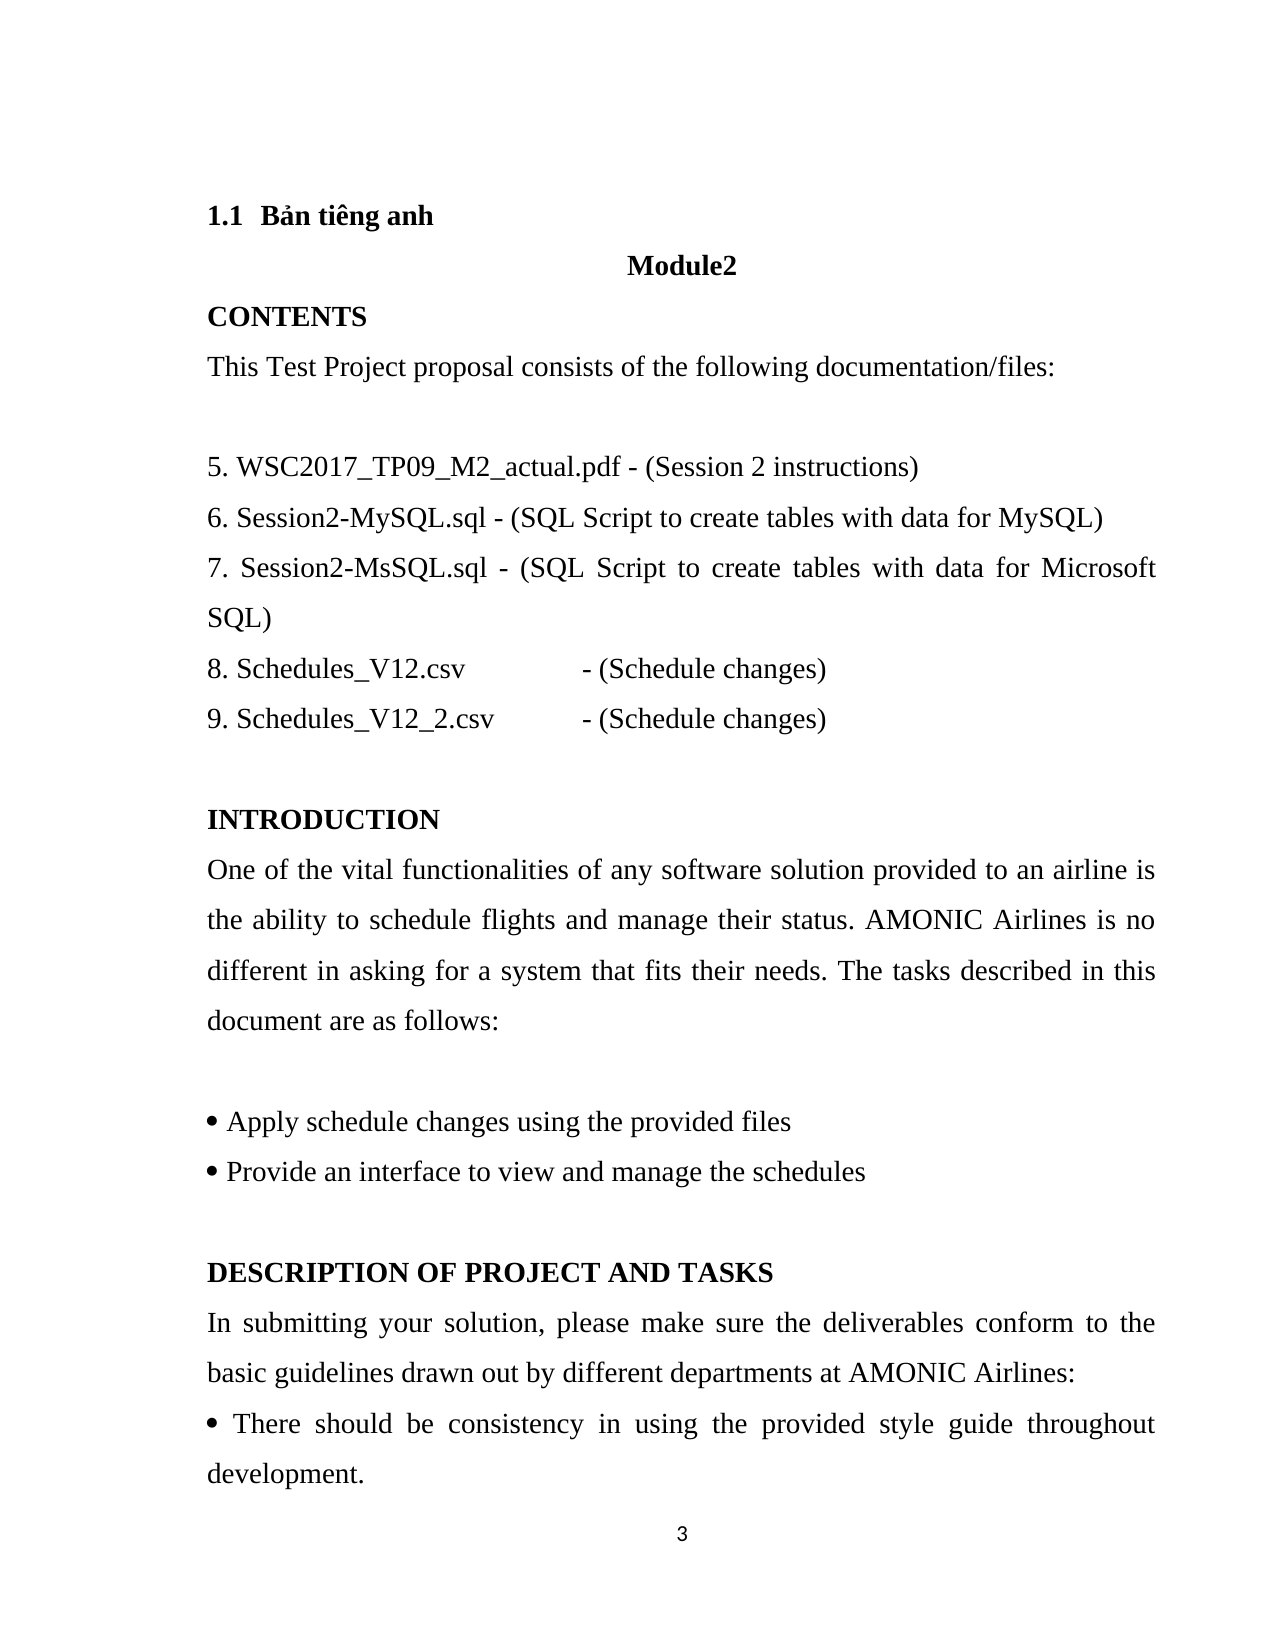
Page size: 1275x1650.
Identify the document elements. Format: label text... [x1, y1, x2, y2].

list One of the vital functionalities of any software solution provided to an airline is the ability to schedule flights and manage their status. AMONIC Airlines is no different in asking for a system that fits their needs. The tasks described in this document are as follows: [207, 852, 1157, 1037]
list 8. Schedules_V12.csv - (Schedule changes) [207, 651, 1157, 684]
list 7. Session2-MsSQL.sql - (SQL Script to create tables with data for Microsoft SQL) [207, 550, 1157, 634]
text CONTENTS [207, 299, 1157, 332]
list Apply schedule changes using the provided files [207, 1104, 1157, 1137]
list DESCRIPTION OF PROJECT AND TASKS [207, 1255, 1157, 1288]
list Module2 [207, 248, 1157, 282]
list INTRODUCTION [207, 802, 1157, 835]
list 5. WSC2017_TP09_M2_actual.pdf - (Session 2 instructions) [207, 449, 1157, 483]
list 9. Schedules_V12_2.csv - (Schedule changes) [207, 701, 1157, 735]
list Bản tiêng anh [207, 198, 1157, 232]
list In submitting your solution, please make sure the deliverables conform to the basic guidelines drawn out by different departments at AMONIC Airlines: [207, 1305, 1157, 1389]
list 6. Session2-MySQL.sql - (SQL Script to create tables with data for MySQL) [207, 500, 1157, 533]
list This Test Project proposal consists of the following documentation/files: [207, 349, 1157, 382]
list There should be consistency in using the provided style guide throughout development. [207, 1406, 1157, 1490]
list Provide an interface to view and manage the schedules [207, 1154, 1157, 1188]
